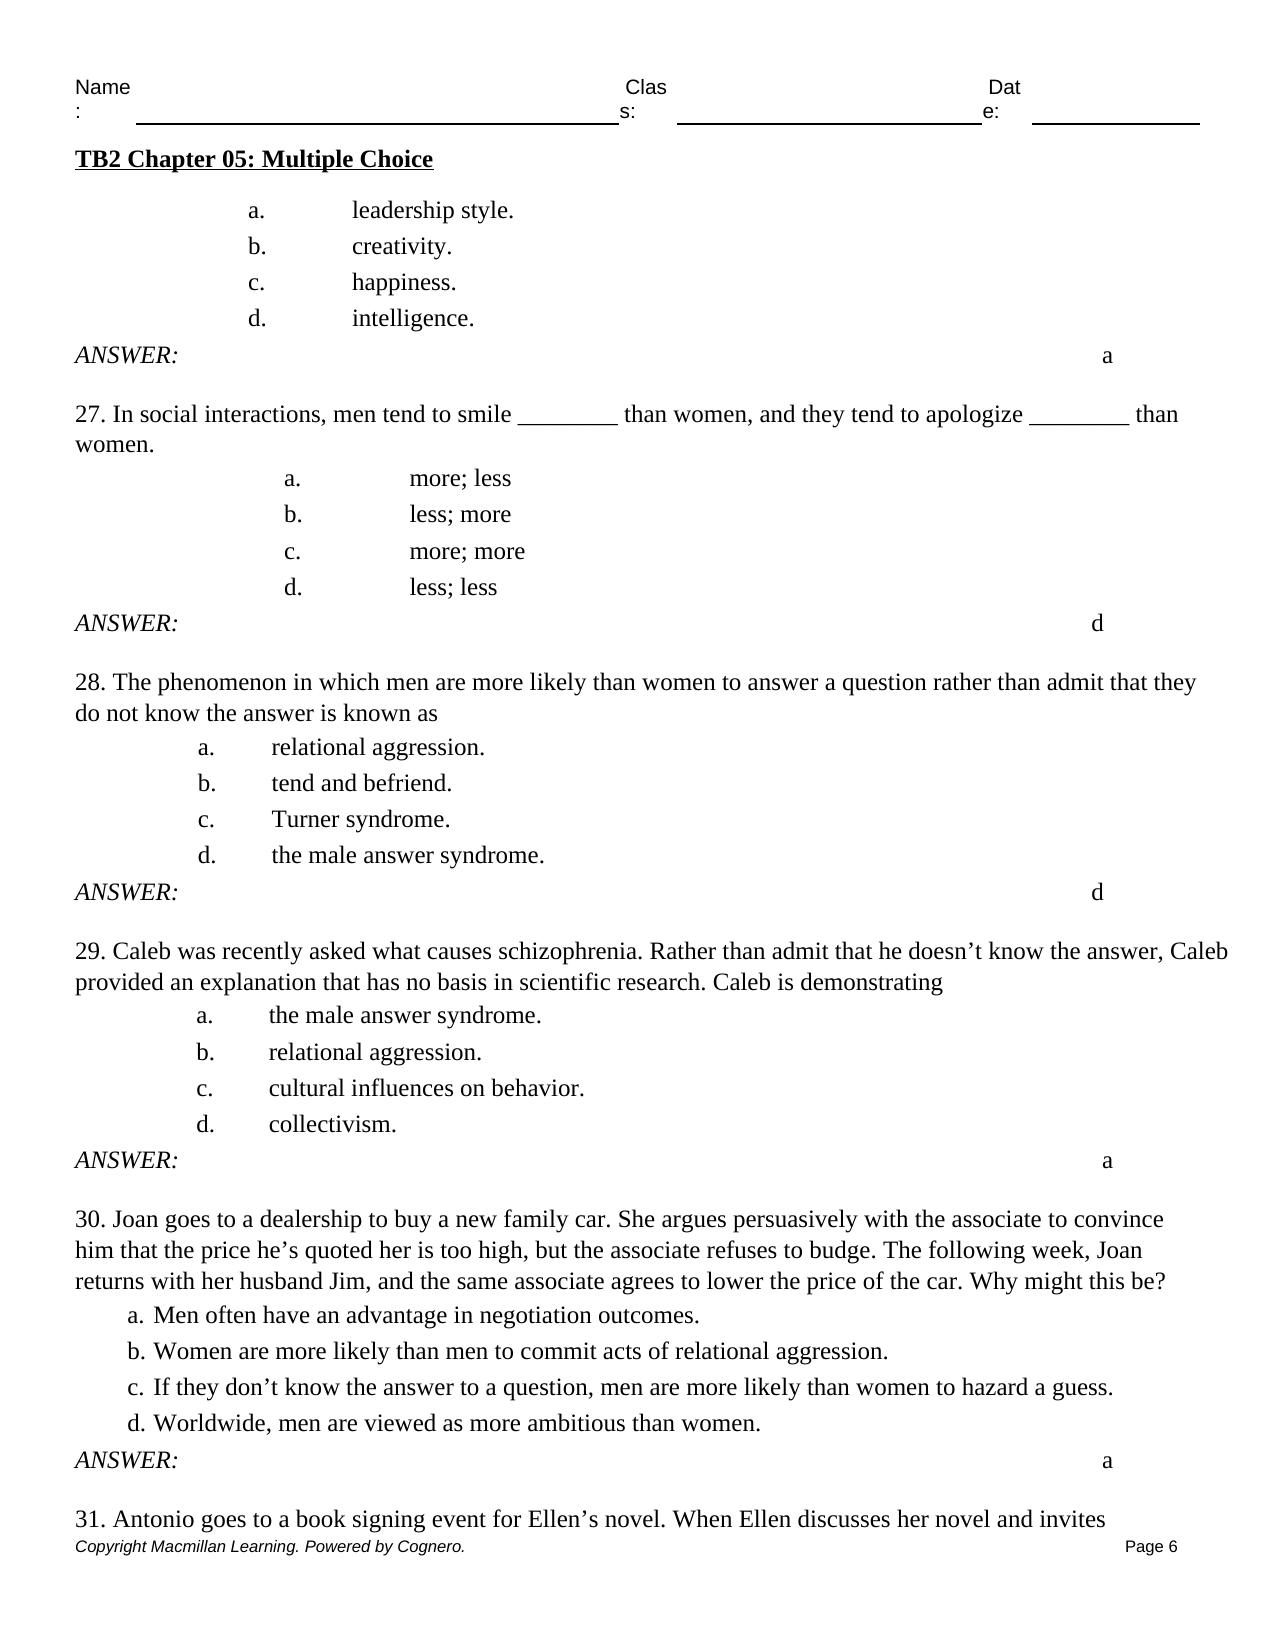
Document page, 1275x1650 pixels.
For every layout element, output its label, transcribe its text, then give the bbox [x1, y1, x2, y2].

table_header 27. In social interactions, men tend to smile ________ than women, and they tend to apologize ________ than women. [75, 399, 1200, 640]
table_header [75, 192, 1200, 372]
table_header 30. Joan goes to a dealership to buy a new family car. She argues persuasively with the associate to convince him that the price he’s quoted her is too high, but the associate refuses to budge. The following week, Joan returns with her husband Jim, and the same associate agrees to lower the price of the car. Why might this be? [75, 1204, 1200, 1477]
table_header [75, 1504, 1200, 1532]
table_header 28. The phenomenon in which men are more likely than women to answer a question rather than admit that they do not know the answer is known as [75, 667, 1200, 909]
table_header 29. Caleb was recently asked what causes schizophrenia. Rather than admit that he doesn’t know the answer, Caleb provided an explanation that has no basis in scientific research. Caleb is demonstrating [75, 936, 1200, 1177]
